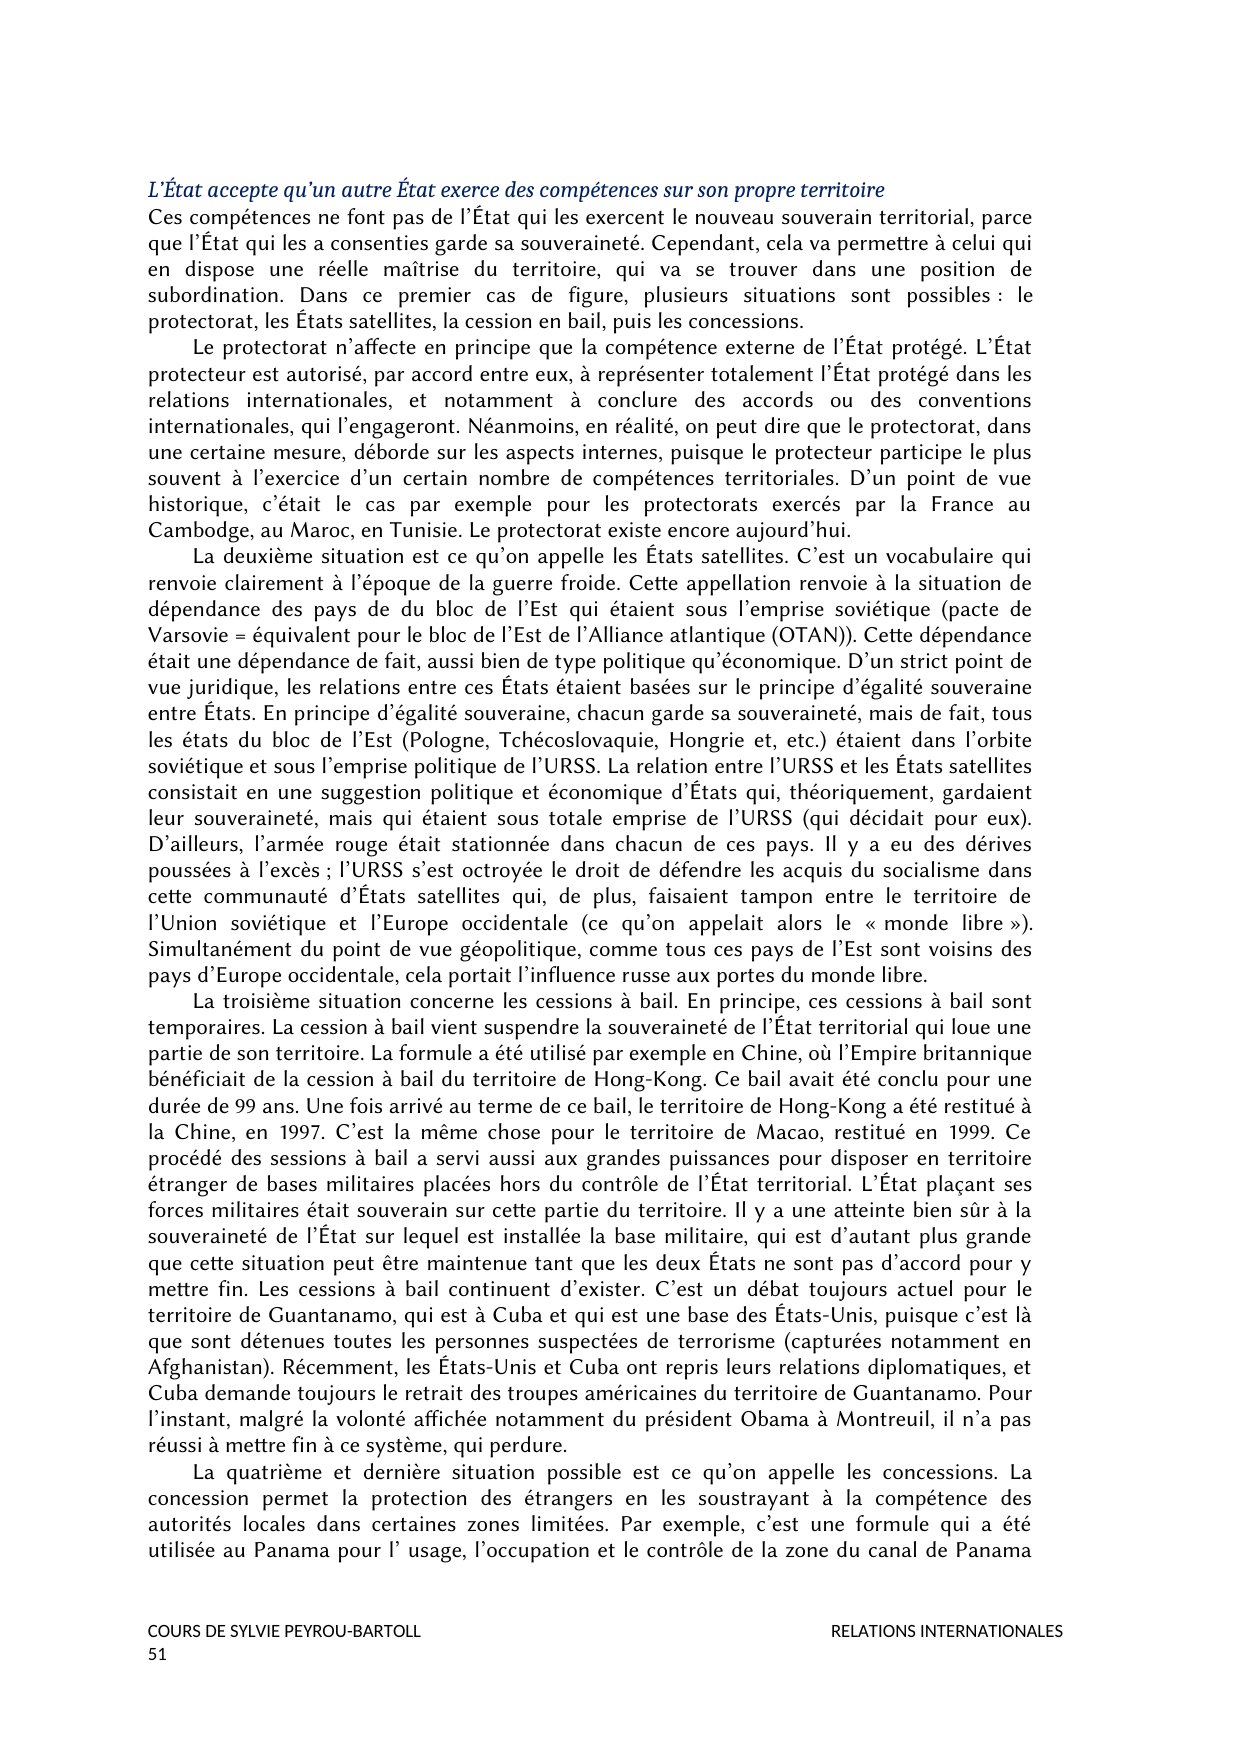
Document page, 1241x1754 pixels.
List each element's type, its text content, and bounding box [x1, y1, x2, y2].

subtitle L’État accepte qu’un autre État exerce des compétences sur son propre territoire [148, 177, 1033, 203]
text La deuxième situation est ce qu’on appelle les États satellites. C’est un vocabulaire qui renvoie clairement à l’époque de la guerre froide. Cette appellation renvoie à la situation de dépendance des pays de du bloc de l’Est qui étaient sous l’emprise soviétique (pacte de Varsovie = équivalent pour le bloc de l’Est de l’Alliance atlantique (OTAN)). Cette dépendance était une dépendance de fait, aussi bien de type politique qu’économique. D’un strict point de vue juridique, les relations entre ces États étaient basées sur le principe d’égalité souveraine entre États. En principe d’égalité souveraine, chacun garde sa souveraineté, mais de fait, tous les états du bloc de l’Est (Pologne, Tchécoslovaquie, Hongrie et, etc.) étaient dans l’orbite soviétique et sous l’emprise politique de l’URSS. La relation entre l’URSS et les États satellites consistait en une suggestion politique et économique d’États qui, théoriquement, gardaient leur souveraineté, mais qui étaient sous totale emprise de l’URSS (qui décidait pour eux). D’ailleurs, l’armée rouge était stationnée dans chacun de ces pays. Il y a eu des dérives poussées à l’excès ; l’URSS s’est octroyée le droit de défendre les acquis du socialisme dans cette communauté d’États satellites qui, de plus, faisaient tampon entre le territoire de l’Union soviétique et l’Europe occidentale (ce qu’on appelait alors le « monde libre »). Simultanément du point de vue géopolitique, comme tous ces pays de l’Est sont voisins des pays d’Europe occidentale, cela portait l’influence russe aux portes du monde libre. [148, 543, 1033, 988]
text Ces compétences ne font pas de l’État qui les exercent le nouveau souverain territorial, parce que l’État qui les a consenties garde sa souveraineté. Cependant, cela va permettre à celui qui en dispose une réelle maîtrise du territoire, qui va se trouver dans une position de subordination. Dans ce premier cas de figure, plusieurs situations sont possibles : le protectorat, les États satellites, la cession en bail, puis les concessions. [148, 203, 1033, 334]
text Le protectorat n’affecte en principe que la compétence externe de l’État protégé. L’État protecteur est autorisé, par accord entre eux, à représenter totalement l’État protégé dans les relations internationales, et notamment à conclure des accords ou des conventions internationales, qui l’engageront. Néanmoins, en réalité, on peut dire que le protectorat, dans une certaine mesure, déborde sur les aspects internes, puisque le protecteur participe le plus souvent à l’exercice d’un certain nombre de compétences territoriales. D’un point de vue historique, c’était le cas par exemple pour les protectorats exercés par la France au Cambodge, au Maroc, en Tunisie. Le protectorat existe encore aujourd’hui. [148, 334, 1033, 543]
text La troisième situation concerne les cessions à bail. En principe, ces cessions à bail sont temporaires. La cession à bail vient suspendre la souveraineté de l’État territorial qui loue une partie de son territoire. La formule a été utilisé par exemple en Chine, où l’Empire britannique bénéficiait de la cession à bail du territoire de Hong-Kong. Ce bail avait été conclu pour une durée de 99 ans. Une fois arrivé au terme de ce bail, le territoire de Hong-Kong a été restitué à la Chine, en 1997. C’est la même chose pour le territoire de Macao, restitué en 1999. Ce procédé des sessions à bail a servi aussi aux grandes puissances pour disposer en territoire étranger de bases militaires placées hors du contrôle de l’État territorial. L’État plaçant ses forces militaires était souverain sur cette partie du territoire. Il y a une atteinte bien sûr à la souveraineté de l’État sur lequel est installée la base militaire, qui est d’autant plus grande que cette situation peut être maintenue tant que les deux États ne sont pas d’accord pour y mettre fin. Les cessions à bail continuent d’exister. C’est un débat toujours actuel pour le territoire de Guantanamo, qui est à Cuba et qui est une base des États-Unis, puisque c’est là que sont détenues toutes les personnes suspectées de terrorisme (capturées notamment en Afghanistan). Récemment, les États-Unis et Cuba ont repris leurs relations diplomatiques, et Cuba demande toujours le retrait des troupes américaines du territoire de Guantanamo. Pour l’instant, malgré la volonté affichée notamment du président Obama à Montreuil, il n’a pas réussi à mettre fin à ce système, qui perdure. [148, 988, 1033, 1458]
